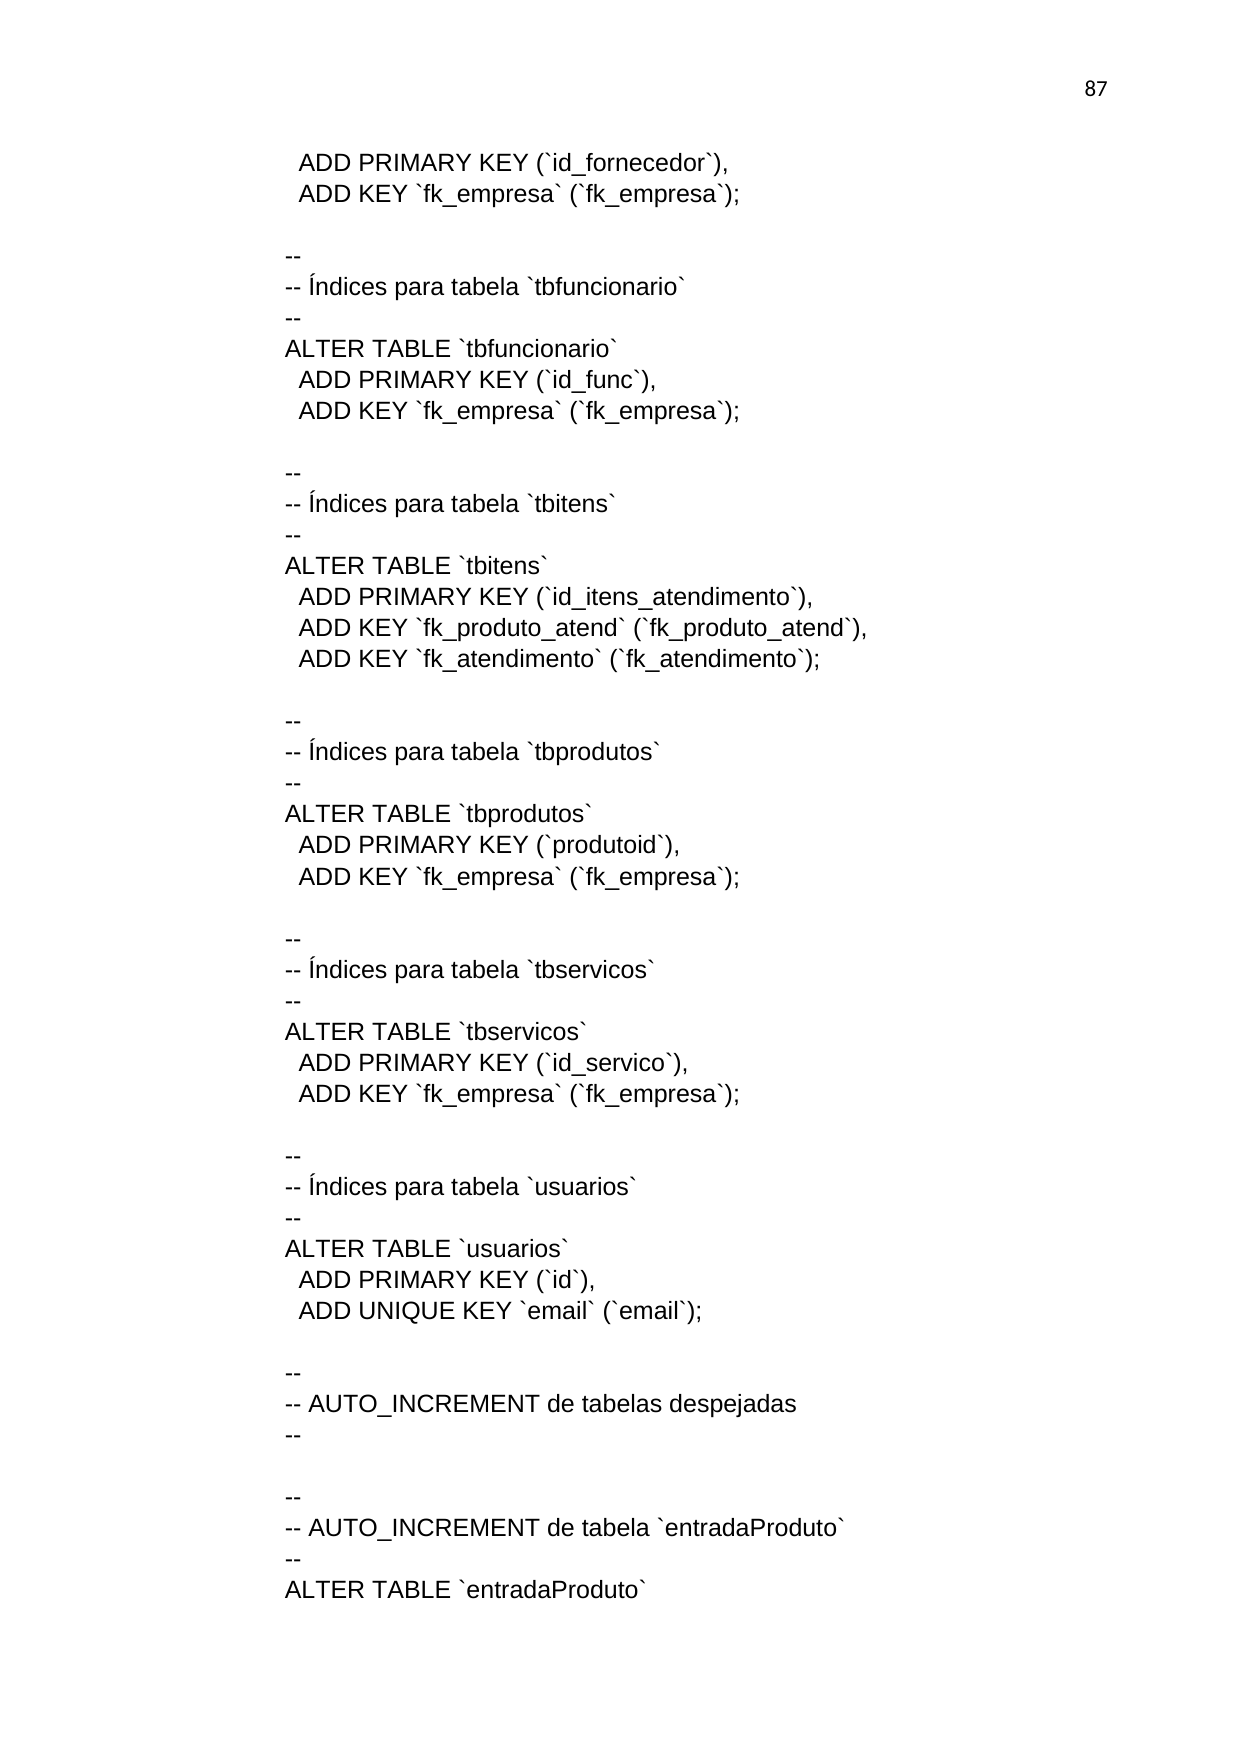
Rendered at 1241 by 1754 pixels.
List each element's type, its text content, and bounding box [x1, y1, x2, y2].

list -- [284, 1544, 1107, 1573]
list ALTER TABLE `tbfuncionario` [284, 334, 1107, 363]
list -- [284, 924, 1107, 952]
list -- [284, 303, 1107, 332]
list -- Índices para tabela `tbservicos` [284, 955, 1107, 983]
list -- [284, 1482, 1107, 1511]
list ADD KEY `fk_atendimento` (`fk_atendimento`); [284, 644, 1107, 673]
list -- Índices para tabela `tbprodutos` [284, 737, 1107, 766]
list -- [284, 458, 1107, 487]
list -- AUTO_INCREMENT de tabela `entradaProduto` [284, 1513, 1107, 1542]
list -- [284, 241, 1107, 269]
list ADD PRIMARY KEY (`id`), [284, 1265, 1107, 1294]
list ADD KEY `fk_produto_atend` (`fk_produto_atend`), [284, 613, 1107, 642]
list -- [284, 1358, 1107, 1387]
list -- Índices para tabela `usuarios` [284, 1172, 1107, 1201]
list ADD KEY `fk_empresa` (`fk_empresa`); [284, 396, 1107, 425]
list -- [284, 986, 1107, 1014]
list ALTER TABLE `entradaProduto` [284, 1576, 1107, 1604]
list ALTER TABLE `tbitens` [284, 551, 1107, 580]
list ADD KEY `fk_empresa` (`fk_empresa`); [284, 1079, 1107, 1108]
list ADD PRIMARY KEY (`produtoid`), [284, 831, 1107, 859]
list -- [284, 1420, 1107, 1449]
list ADD PRIMARY KEY (`id_fornecedor`), [284, 148, 1107, 176]
list -- [284, 1203, 1107, 1232]
list -- [284, 768, 1107, 797]
list -- [284, 520, 1107, 549]
list -- Índices para tabela `tbitens` [284, 489, 1107, 518]
list ADD UNIQUE KEY `email` (`email`); [284, 1296, 1107, 1325]
list -- Índices para tabela `tbfuncionario` [284, 272, 1107, 301]
list ADD PRIMARY KEY (`id_func`), [284, 365, 1107, 394]
list ADD PRIMARY KEY (`id_servico`), [284, 1048, 1107, 1077]
list ADD PRIMARY KEY (`id_itens_atendimento`), [284, 582, 1107, 611]
list ALTER TABLE `usuarios` [284, 1234, 1107, 1263]
list ALTER TABLE `tbservicos` [284, 1017, 1107, 1046]
list -- [284, 1141, 1107, 1170]
list -- AUTO_INCREMENT de tabelas despejadas [284, 1389, 1107, 1418]
list ADD KEY `fk_empresa` (`fk_empresa`); [284, 862, 1107, 890]
list ADD KEY `fk_empresa` (`fk_empresa`); [284, 179, 1107, 207]
list -- [284, 706, 1107, 735]
list ALTER TABLE `tbprodutos` [284, 799, 1107, 828]
